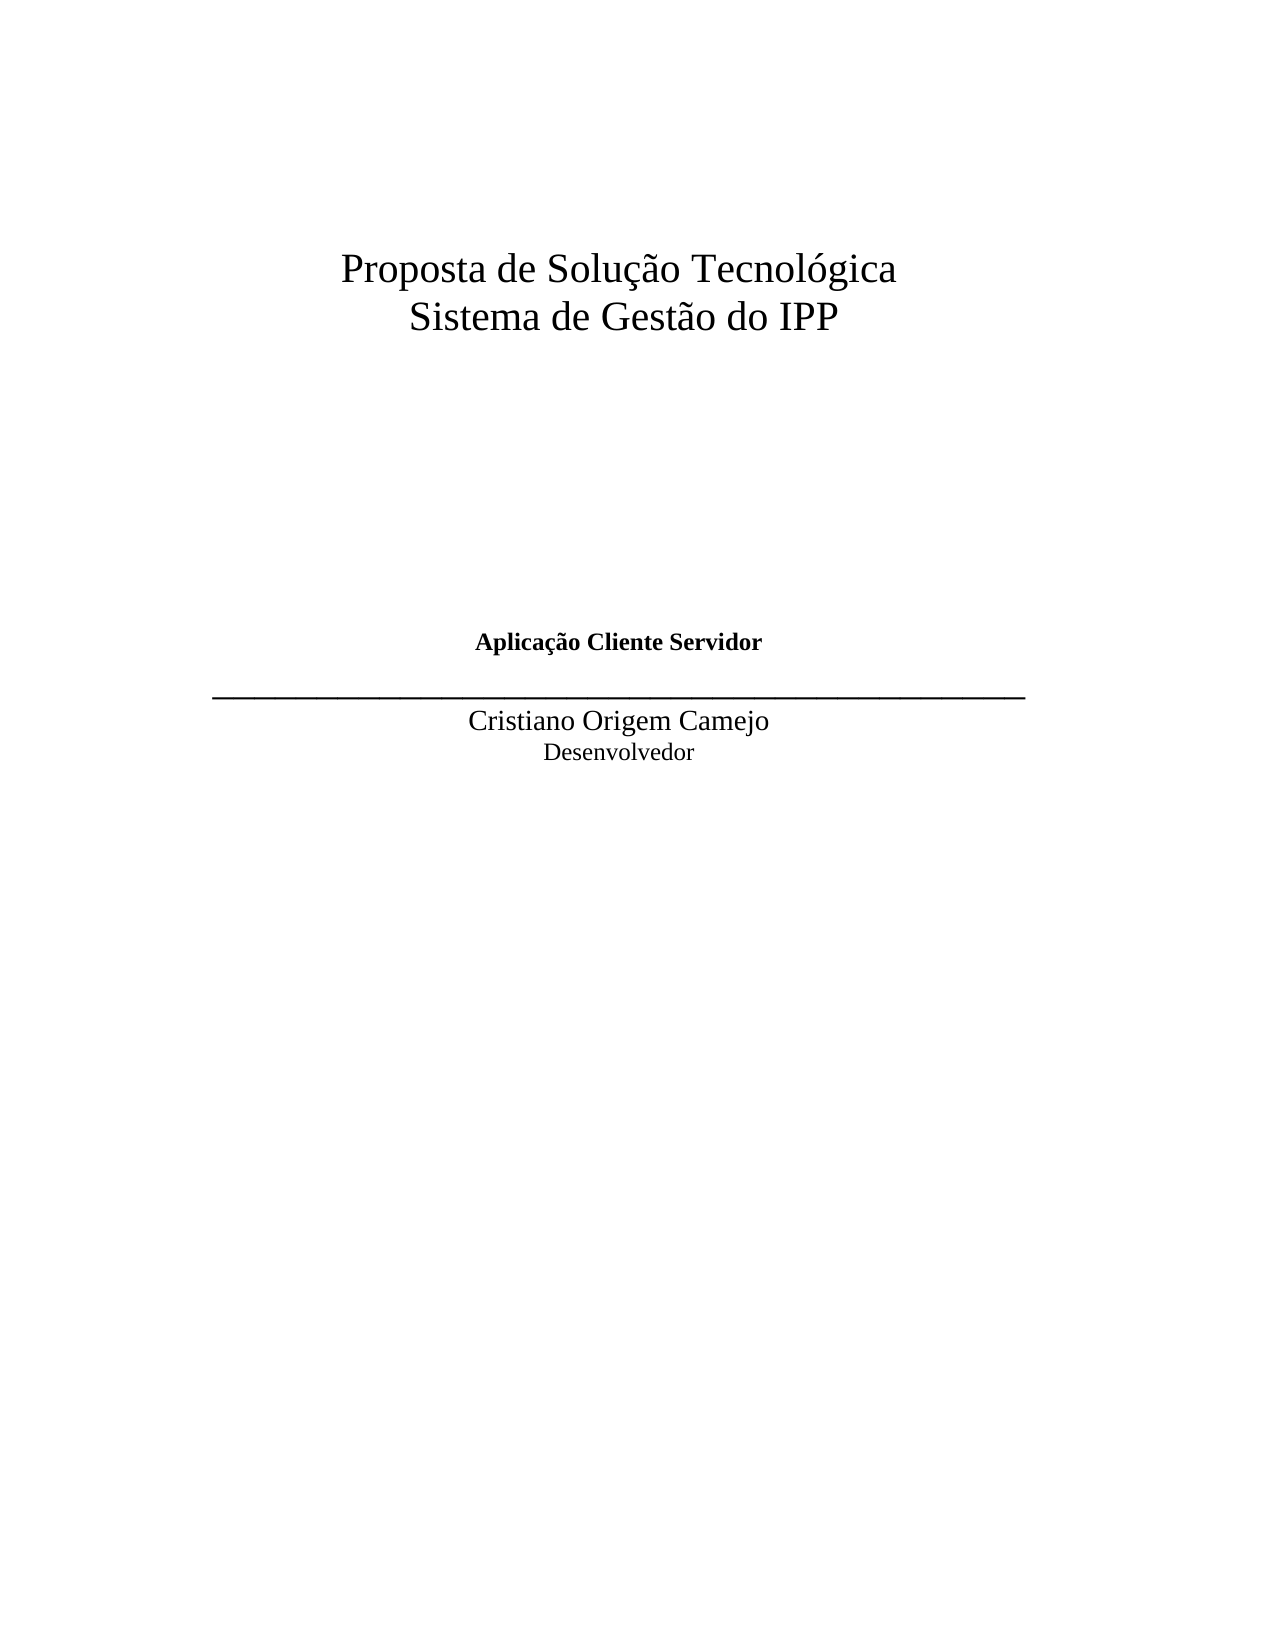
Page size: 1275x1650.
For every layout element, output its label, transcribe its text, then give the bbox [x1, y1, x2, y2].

text Cristiano Origem Camejo [140, 703, 1098, 737]
text _______________________________________ [140, 656, 1098, 703]
text Desenvolvedor [140, 737, 1098, 766]
text Proposta de Solução Tecnológica [140, 243, 1098, 291]
text Aplicação Cliente Servidor [140, 627, 1098, 656]
text Sistema de Gestão do IPP [140, 291, 1098, 339]
